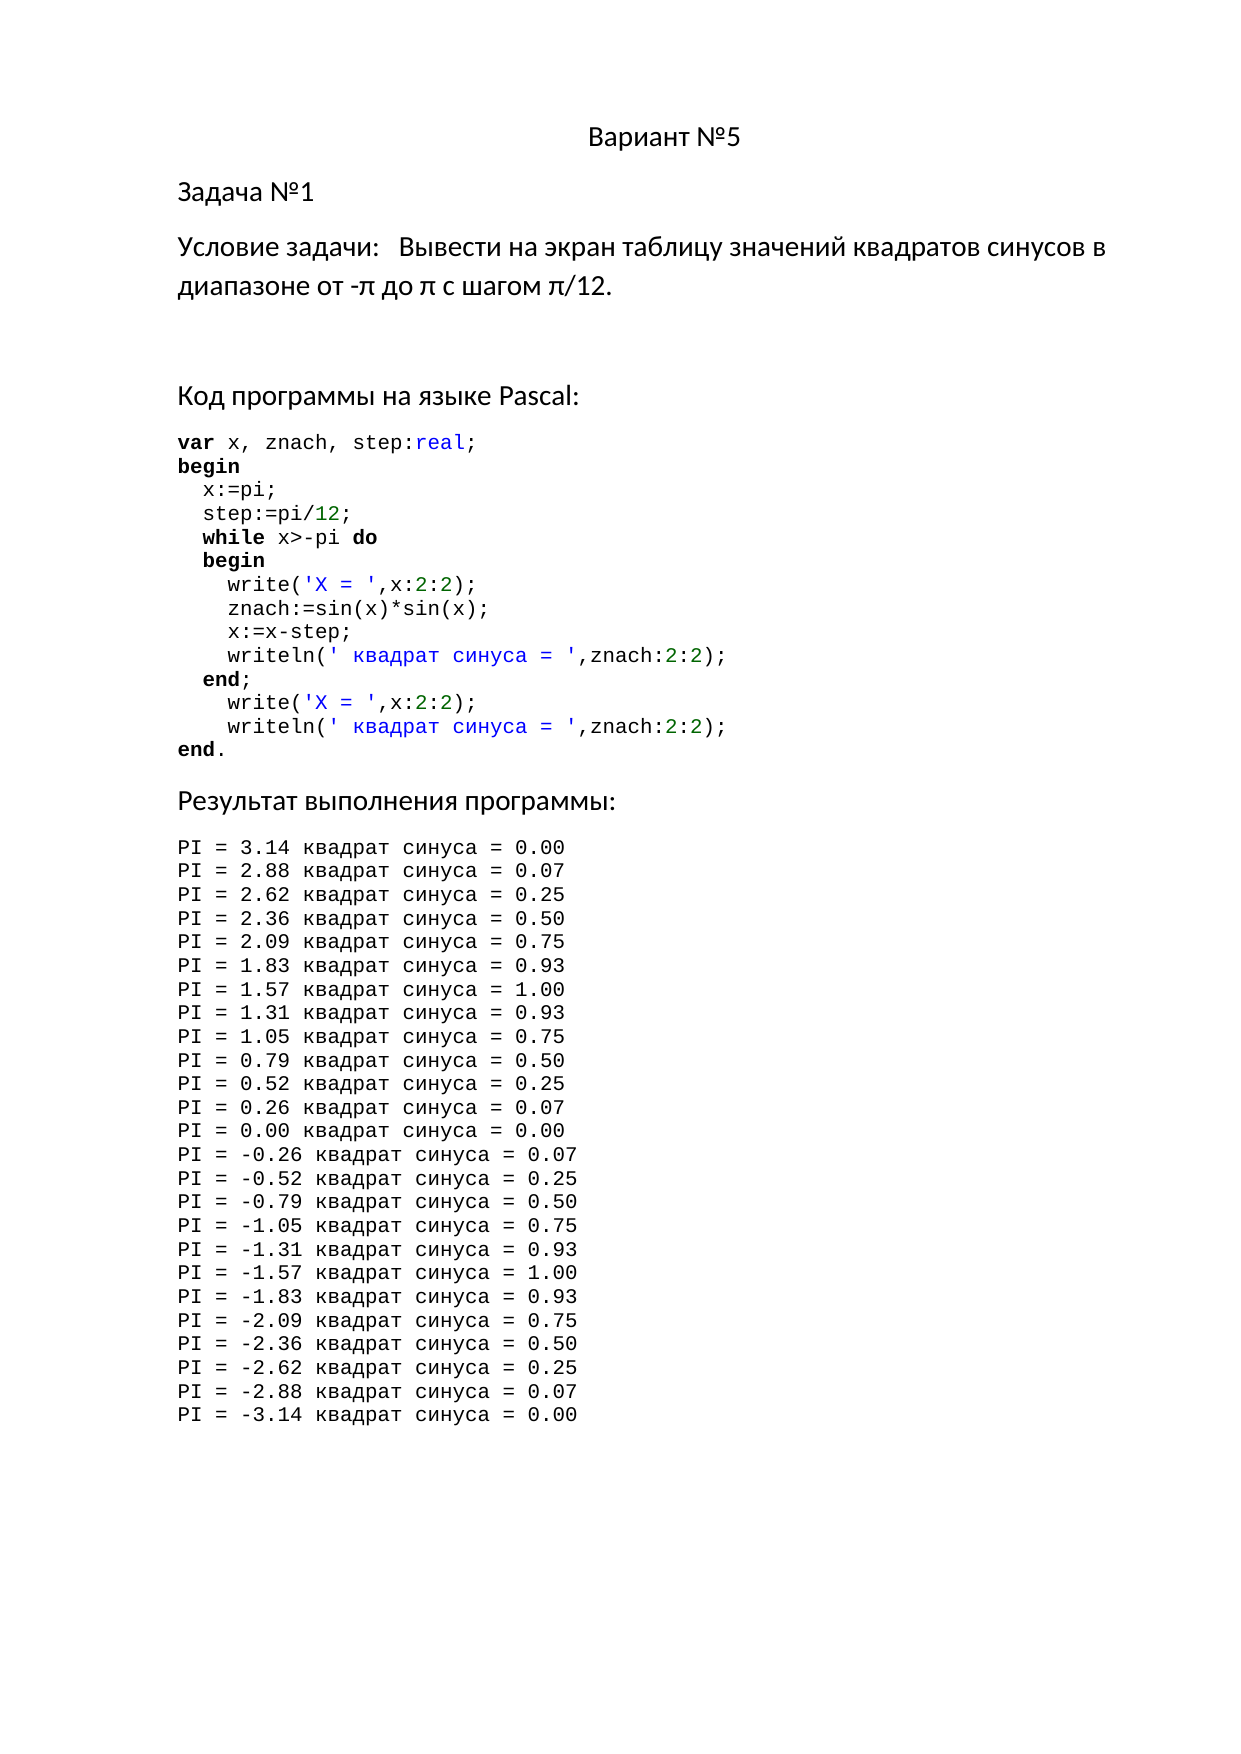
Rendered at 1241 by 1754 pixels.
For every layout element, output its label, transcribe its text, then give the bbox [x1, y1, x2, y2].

text PI = -2.09 квадрат синуса = 0.75 [177, 1310, 1152, 1333]
text PI = 0.26 квадрат синуса = 0.07 [177, 1097, 1152, 1121]
text PI = 0.79 квадрат синуса = 0.50 [177, 1049, 1152, 1073]
text writeln(' квадрат синуса = ',znach:2:2); [177, 645, 1152, 668]
text PI = 1.83 квадрат синуса = 0.93 [177, 955, 1152, 979]
text PI = -1.31 квадрат синуса = 0.93 [177, 1239, 1152, 1262]
text end; [177, 668, 1152, 692]
text begin [177, 456, 1152, 479]
text PI = -2.36 квадрат синуса = 0.50 [177, 1333, 1152, 1357]
text PI = 2.88 квадрат синуса = 0.07 [177, 860, 1152, 884]
text PI = 0.52 квадрат синуса = 0.25 [177, 1073, 1152, 1097]
text PI = 1.31 квадрат синуса = 0.93 [177, 1002, 1152, 1026]
text Задача №1 [177, 173, 1152, 209]
text znach:=sin(x)*sin(x); [177, 598, 1152, 621]
text Код программы на языке Pascal: [177, 377, 1152, 413]
text PI = 1.05 квадрат синуса = 0.75 [177, 1026, 1152, 1049]
text PI = -3.14 квадрат синуса = 0.00 [177, 1404, 1152, 1428]
text while x>-pi do [177, 527, 1152, 550]
text PI = -1.83 квадрат синуса = 0.93 [177, 1286, 1152, 1310]
text write('X = ',x:2:2); [177, 574, 1152, 598]
text PI = -0.26 квадрат синуса = 0.07 [177, 1144, 1152, 1168]
text step:=pi/12; [177, 503, 1152, 527]
text Результат выполнения программы: [177, 782, 1152, 817]
text PI = 2.62 квадрат синуса = 0.25 [177, 884, 1152, 908]
text PI = 0.00 квадрат синуса = 0.00 [177, 1121, 1152, 1144]
text var x, znach, step:real; [177, 432, 1152, 456]
text writeln(' квадрат синуса = ',znach:2:2); [177, 716, 1152, 739]
text PI = -0.79 квадрат синуса = 0.50 [177, 1191, 1152, 1215]
text write('X = ',x:2:2); [177, 692, 1152, 716]
text PI = -1.05 квадрат синуса = 0.75 [177, 1215, 1152, 1239]
text Вариант №5 [177, 118, 1152, 154]
text PI = 2.09 квадрат синуса = 0.75 [177, 931, 1152, 955]
text PI = -2.88 квадрат синуса = 0.07 [177, 1381, 1152, 1404]
text end. [177, 739, 1152, 763]
text Условие задачи: Вывести на экран таблицу значений квадратов синусов в диапазоне от -π до π с шагом π/12. [177, 228, 1152, 302]
text PI = -0.52 квадрат синуса = 0.25 [177, 1168, 1152, 1191]
text PI = 3.14 квадрат синуса = 0.00 [177, 837, 1152, 860]
text x:=x-step; [177, 621, 1152, 645]
text PI = -2.62 квадрат синуса = 0.25 [177, 1357, 1152, 1381]
text PI = 1.57 квадрат синуса = 1.00 [177, 979, 1152, 1002]
text PI = 2.36 квадрат синуса = 0.50 [177, 908, 1152, 931]
text x:=pi; [177, 479, 1152, 503]
text begin [177, 550, 1152, 574]
text PI = -1.57 квадрат синуса = 1.00 [177, 1262, 1152, 1286]
